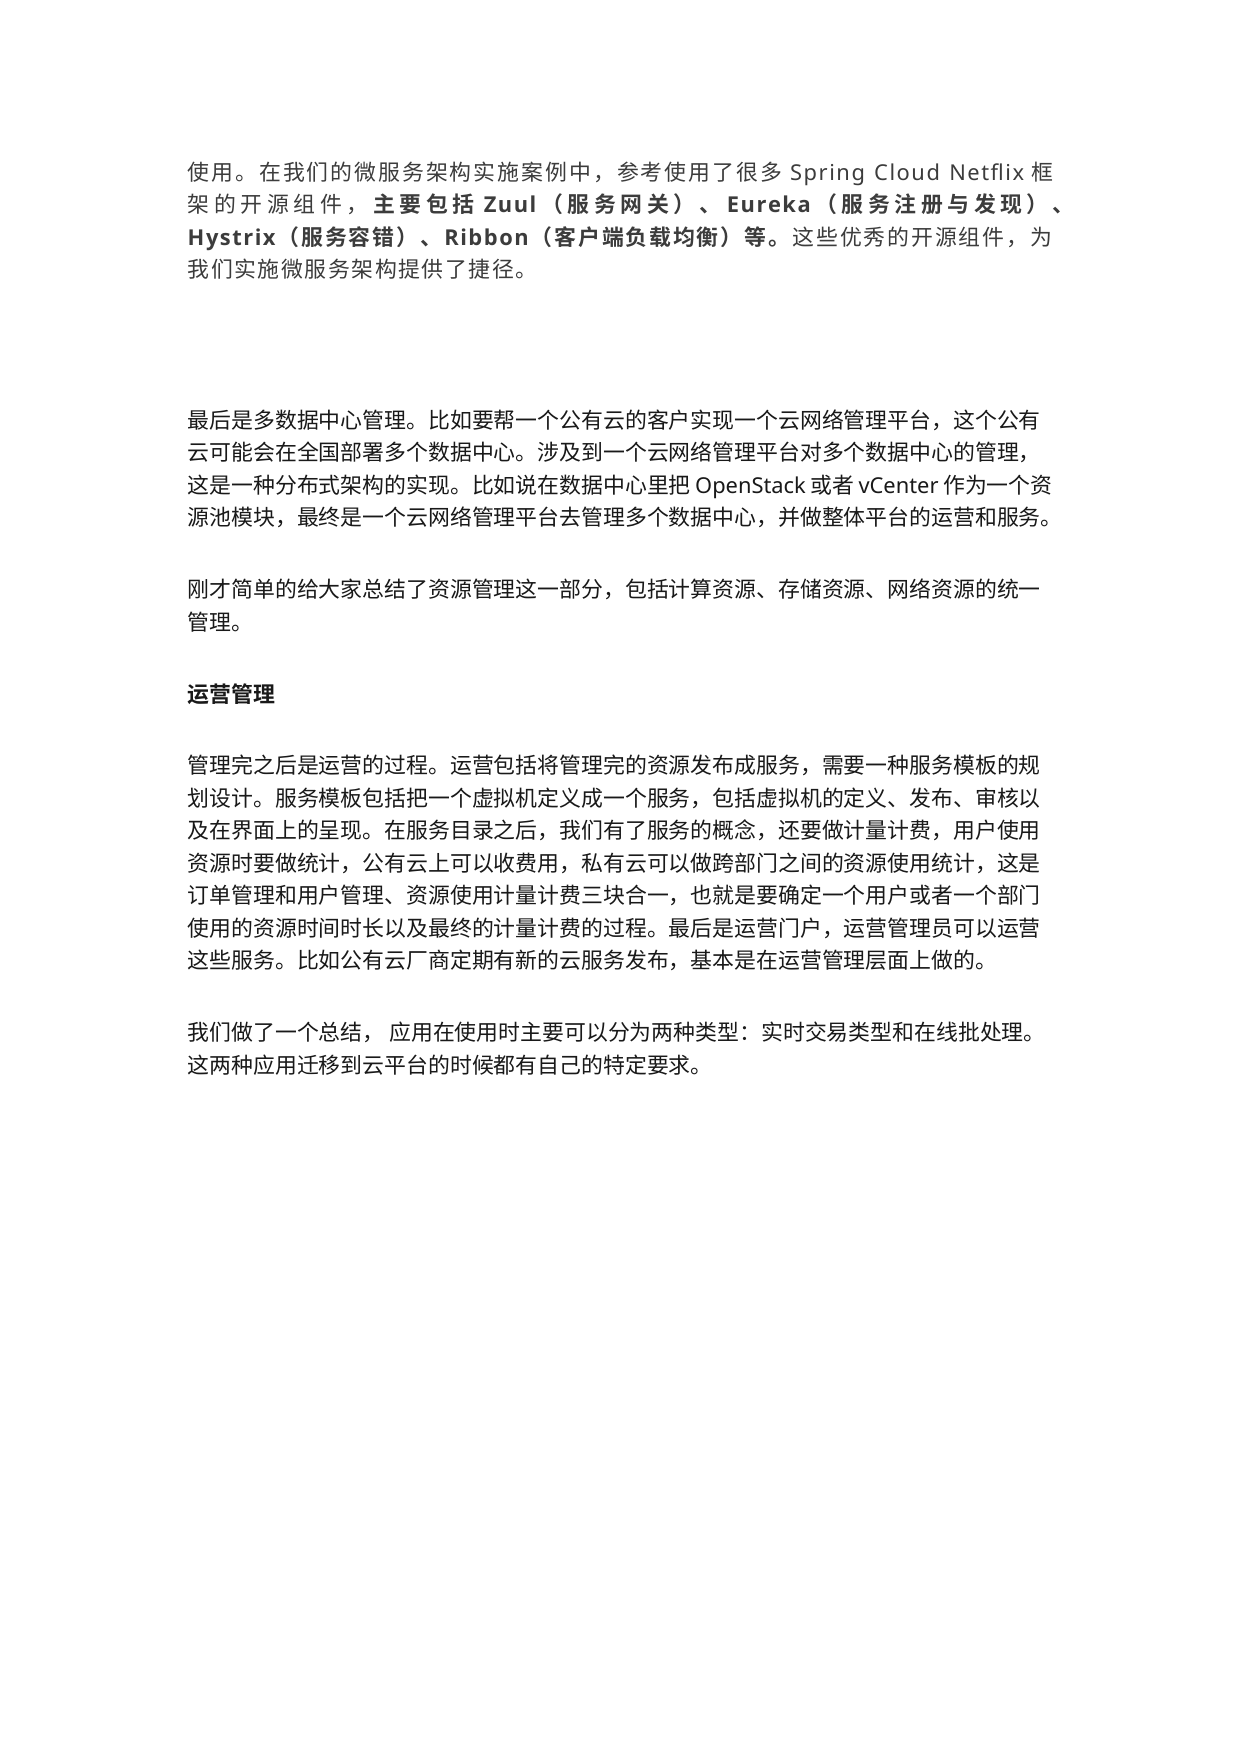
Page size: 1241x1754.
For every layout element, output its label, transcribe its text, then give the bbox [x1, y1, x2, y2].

text 刚才简单的给大家总结了资源管理这一部分，包括计算资源、存储资源、网络资源的统一管理。 [187, 572, 1053, 637]
text 最后是多数据中心管理。比如要帮一个公有云的客户实现一个云网络管理平台，这个公有云可能会在全国部署多个数据中心。涉及到一个云网络管理平台对多个数据中心的管理，这是一种分布式架构的实现。比如说在数据中心里把OpenStack或者vCenter作为一个资源池模块，最终是一个云网络管理平台去管理多个数据中心，并做整体平台的运营和服务。 [187, 402, 1053, 532]
text 运营管理 [187, 676, 1053, 709]
text 管理完之后是运营的过程。运营包括将管理完的资源发布成服务，需要一种服务模板的规划设计。服务模板包括把一个虚拟机定义成一个服务，包括虚拟机的定义、发布、审核以及在界面上的呈现。在服务目录之后，我们有了服务的概念，还要做计量计费，用户使用资源时要做统计，公有云上可以收费用，私有云可以做跨部门之间的资源使用统计，这是订单管理和用户管理、资源使用计量计费三块合一，也就是要确定一个用户或者一个部门使用的资源时间时长以及最终的计量计费的过程。最后是运营门户，运营管理员可以运营这些服务。比如公有云厂商定期有新的云服务发布，基本是在运营管理层面上做的。 [187, 748, 1053, 976]
text 我们做了一个总结， 应用在使用时主要可以分为两种类型：实时交易类型和在线批处理。这两种应用迁移到云平台的时候都有自己的特定要求。 [187, 1015, 1053, 1080]
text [187, 154, 1053, 284]
